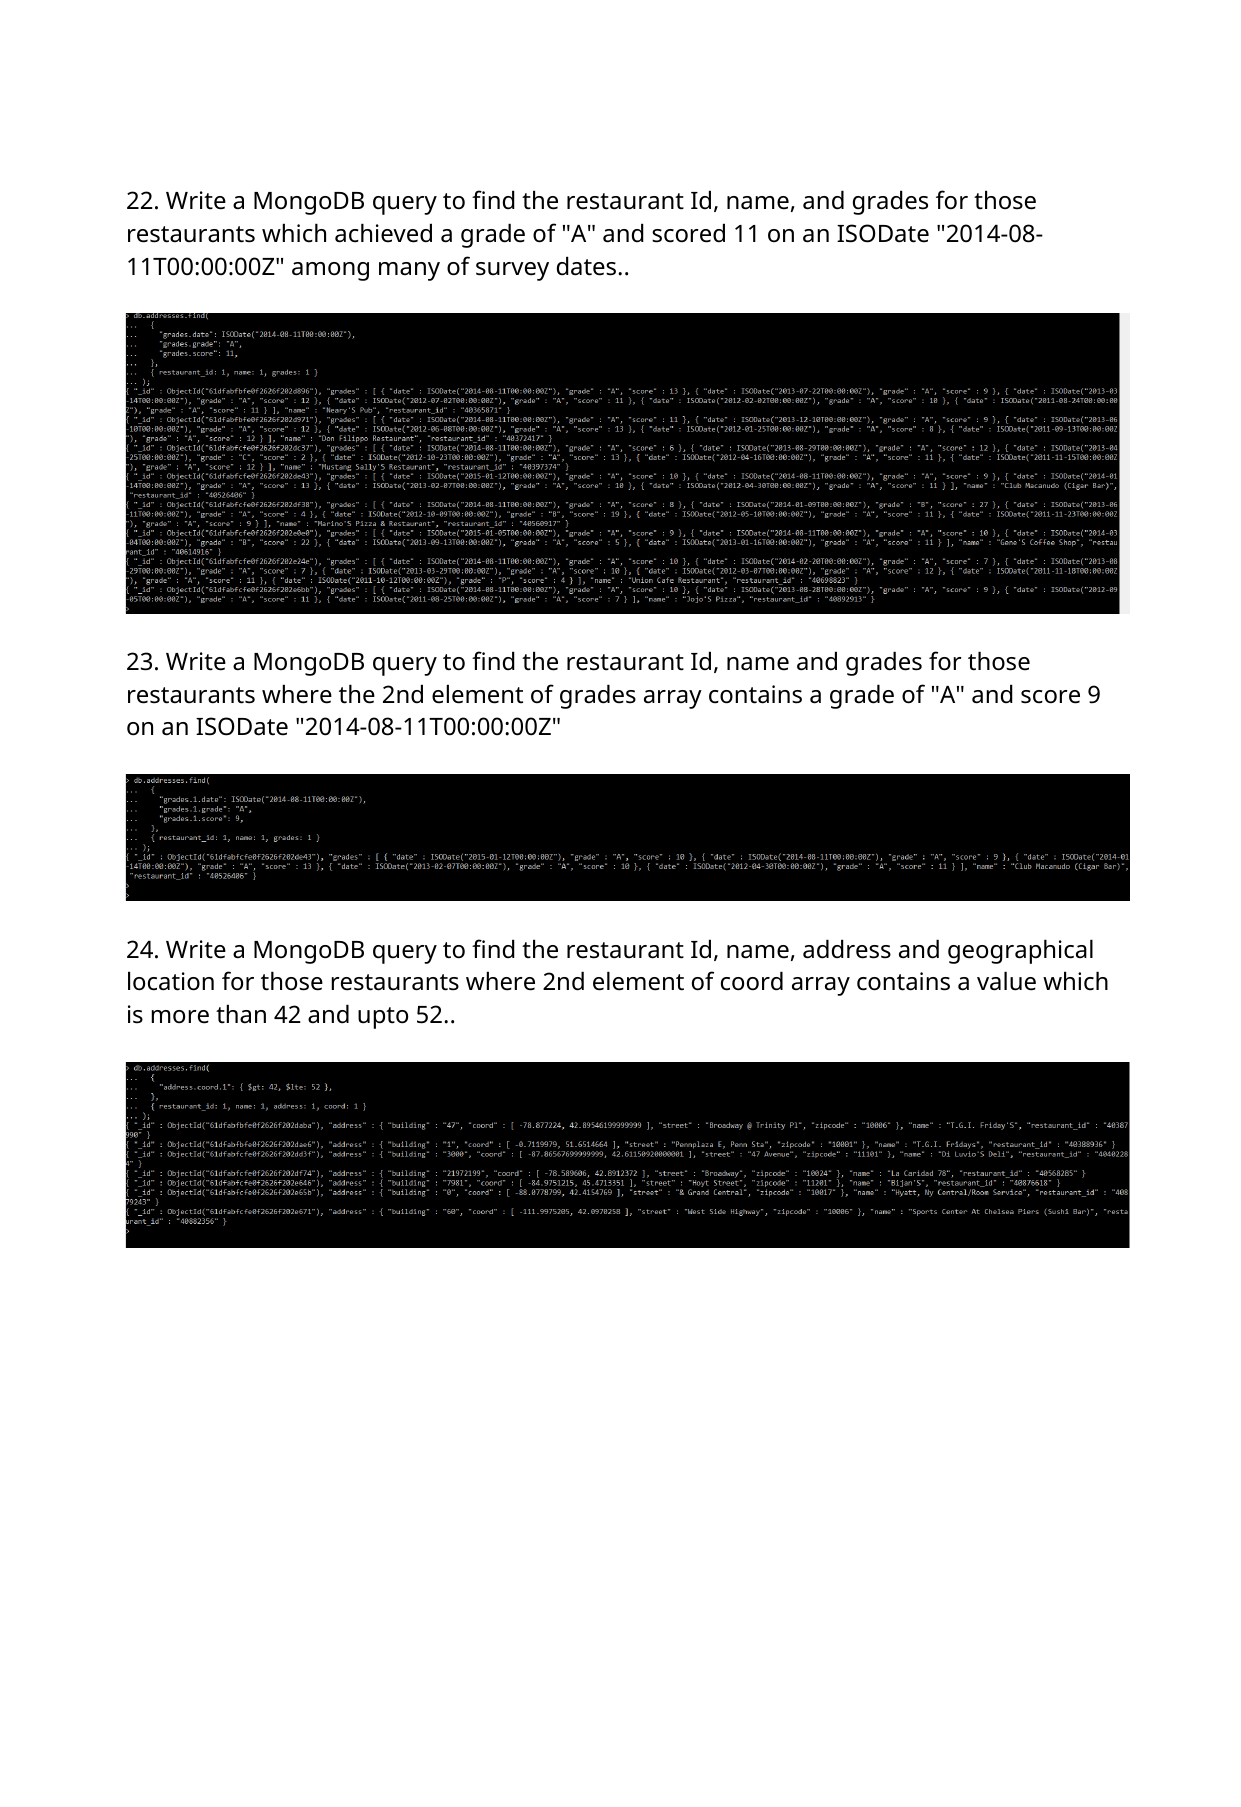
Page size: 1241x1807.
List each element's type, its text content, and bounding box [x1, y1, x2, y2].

picture [125, 313, 1130, 614]
text 23. Write a MongoDB query to find the restaurant Id, name and grades for those restaurants where the 2nd element of grades array contains a grade of "A" and score 9 on an ISODate "2014-08-11T00:00:00Z" [126, 645, 1130, 743]
picture [125, 774, 1130, 901]
text 22. Write a MongoDB query to find the restaurant Id, name, and grades for those restaurants which achieved a grade of "A" and scored 11 on an ISODate "2014-08-11T00:00:00Z" among many of survey dates.. [126, 184, 1130, 282]
text 24. Write a MongoDB query to find the restaurant Id, name, address and geographical location for those restaurants where 2nd element of coord array contains a value which is more than 42 and upto 52.. [126, 933, 1130, 1030]
picture [125, 1062, 1130, 1248]
